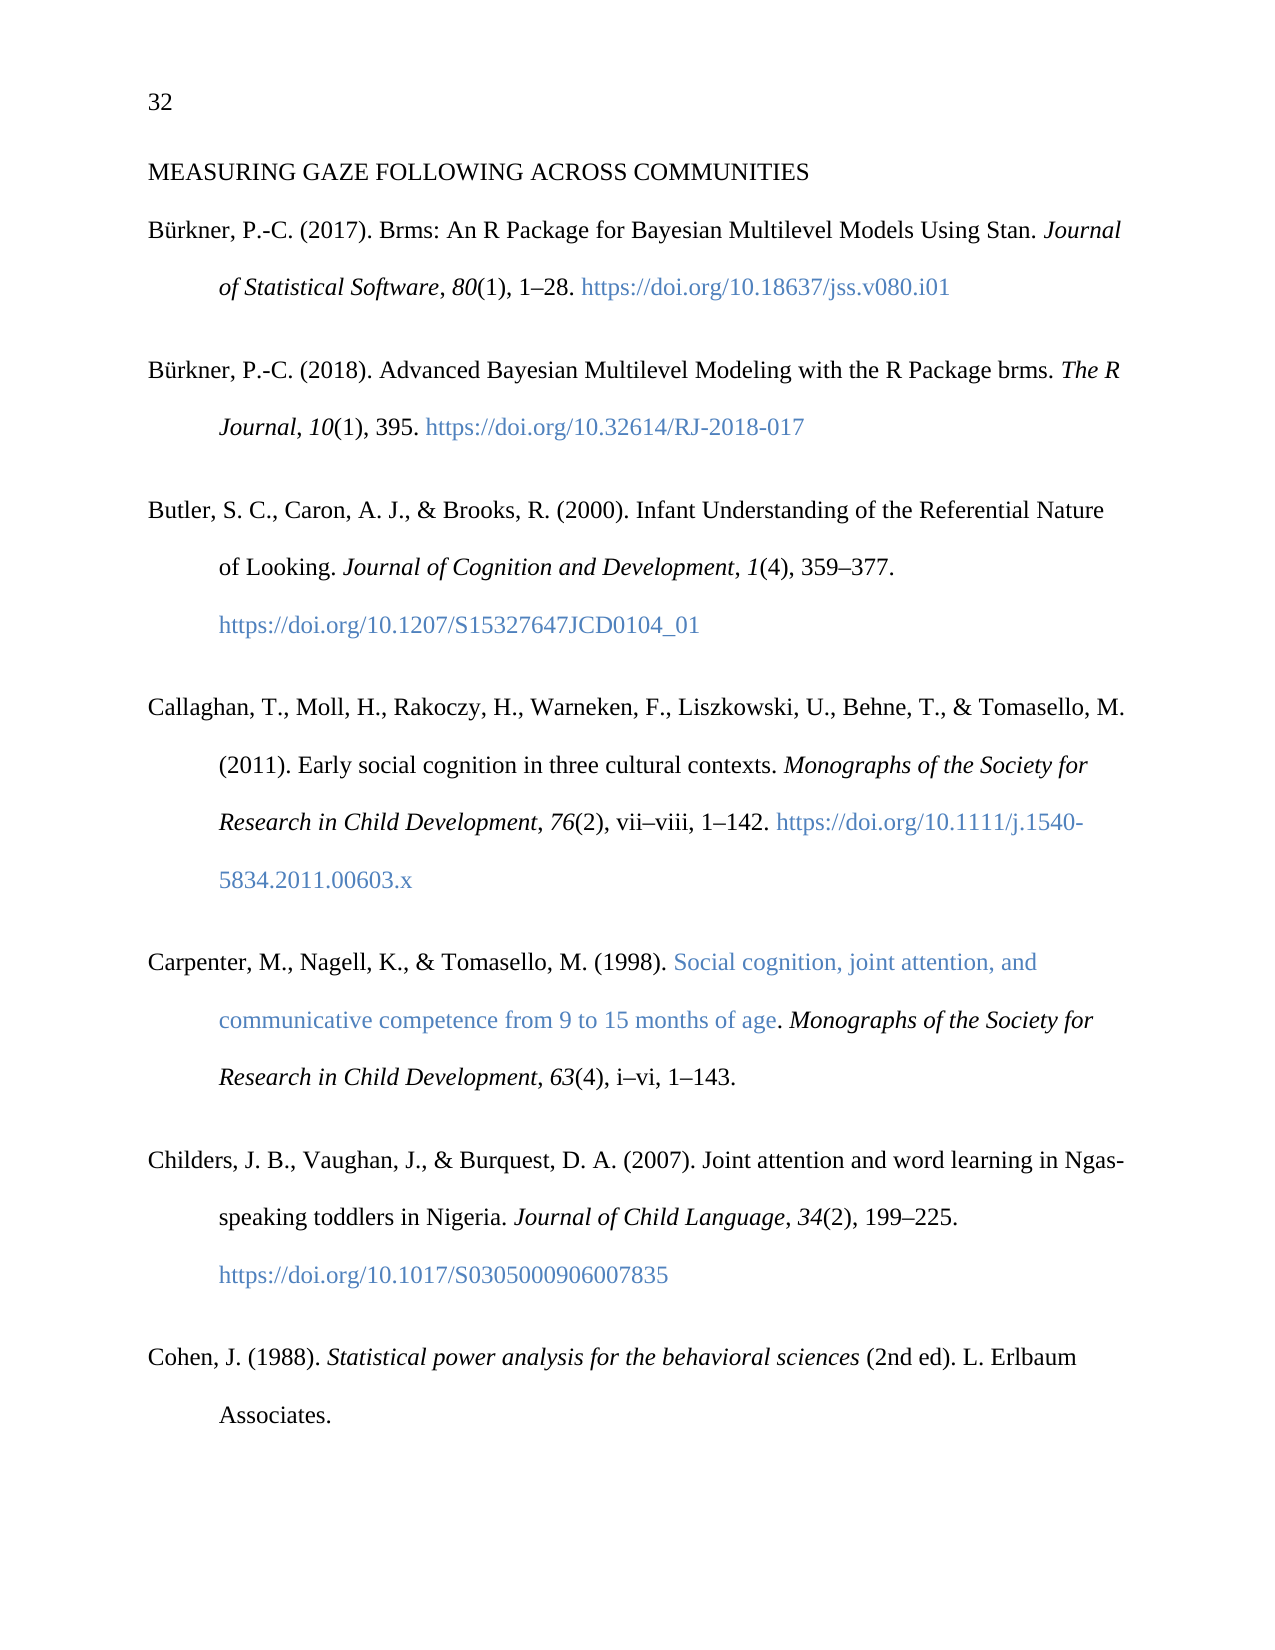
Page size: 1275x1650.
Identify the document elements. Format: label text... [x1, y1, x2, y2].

text Childers, J. B., Vaughan, J., & Burquest, D. A. (2007). Joint attention and word learning in Ngas-speaking toddlers in Nigeria. Journal of Child Language, 34(2), 199–225. https://doi.org/10.1017/S0305000906007835 [148, 1145, 1127, 1289]
text Cohen, J. (1988). Statistical power analysis for the behavioral sciences (2nd ed). L. Erlbaum Associates. [148, 1342, 1127, 1429]
text Butler, S. C., Caron, A. J., & Brooks, R. (2000). Infant Understanding of the Referential Nature of Looking. Journal of Cognition and Development, 1(4), 359–377. https://doi.org/10.1207/S15327647JCD0104_01 [148, 495, 1127, 639]
text Bürkner, P.-C. (2018). Advanced Bayesian Multilevel Modeling with the R Package brms. The R Journal, 10(1), 395. https://doi.org/10.32614/RJ-2018-017 [148, 355, 1127, 441]
text Bürkner, P.-C. (2017). Brms: An R Package for Bayesian Multilevel Models Using Stan. Journal of Statistical Software, 80(1), 1–28. https://doi.org/10.18637/jss.v080.i01 [148, 215, 1127, 301]
text Callaghan, T., Moll, H., Rakoczy, H., Warneken, F., Liszkowski, U., Behne, T., & Tomasello, M. (2011). Early social cognition in three cultural contexts. Monographs of the Society for Research in Child Development, 76(2), vii–viii, 1–142. https://doi.org/10.1111/j.1540-5834.2011.00603.x [148, 692, 1127, 894]
text Carpenter, M., Nagell, K., & Tomasello, M. (1998). Social cognition, joint attention, and communicative competence from 9 to 15 months of age. Monographs of the Society for Research in Child Development, 63(4), i–vi, 1–143. [148, 947, 1127, 1091]
